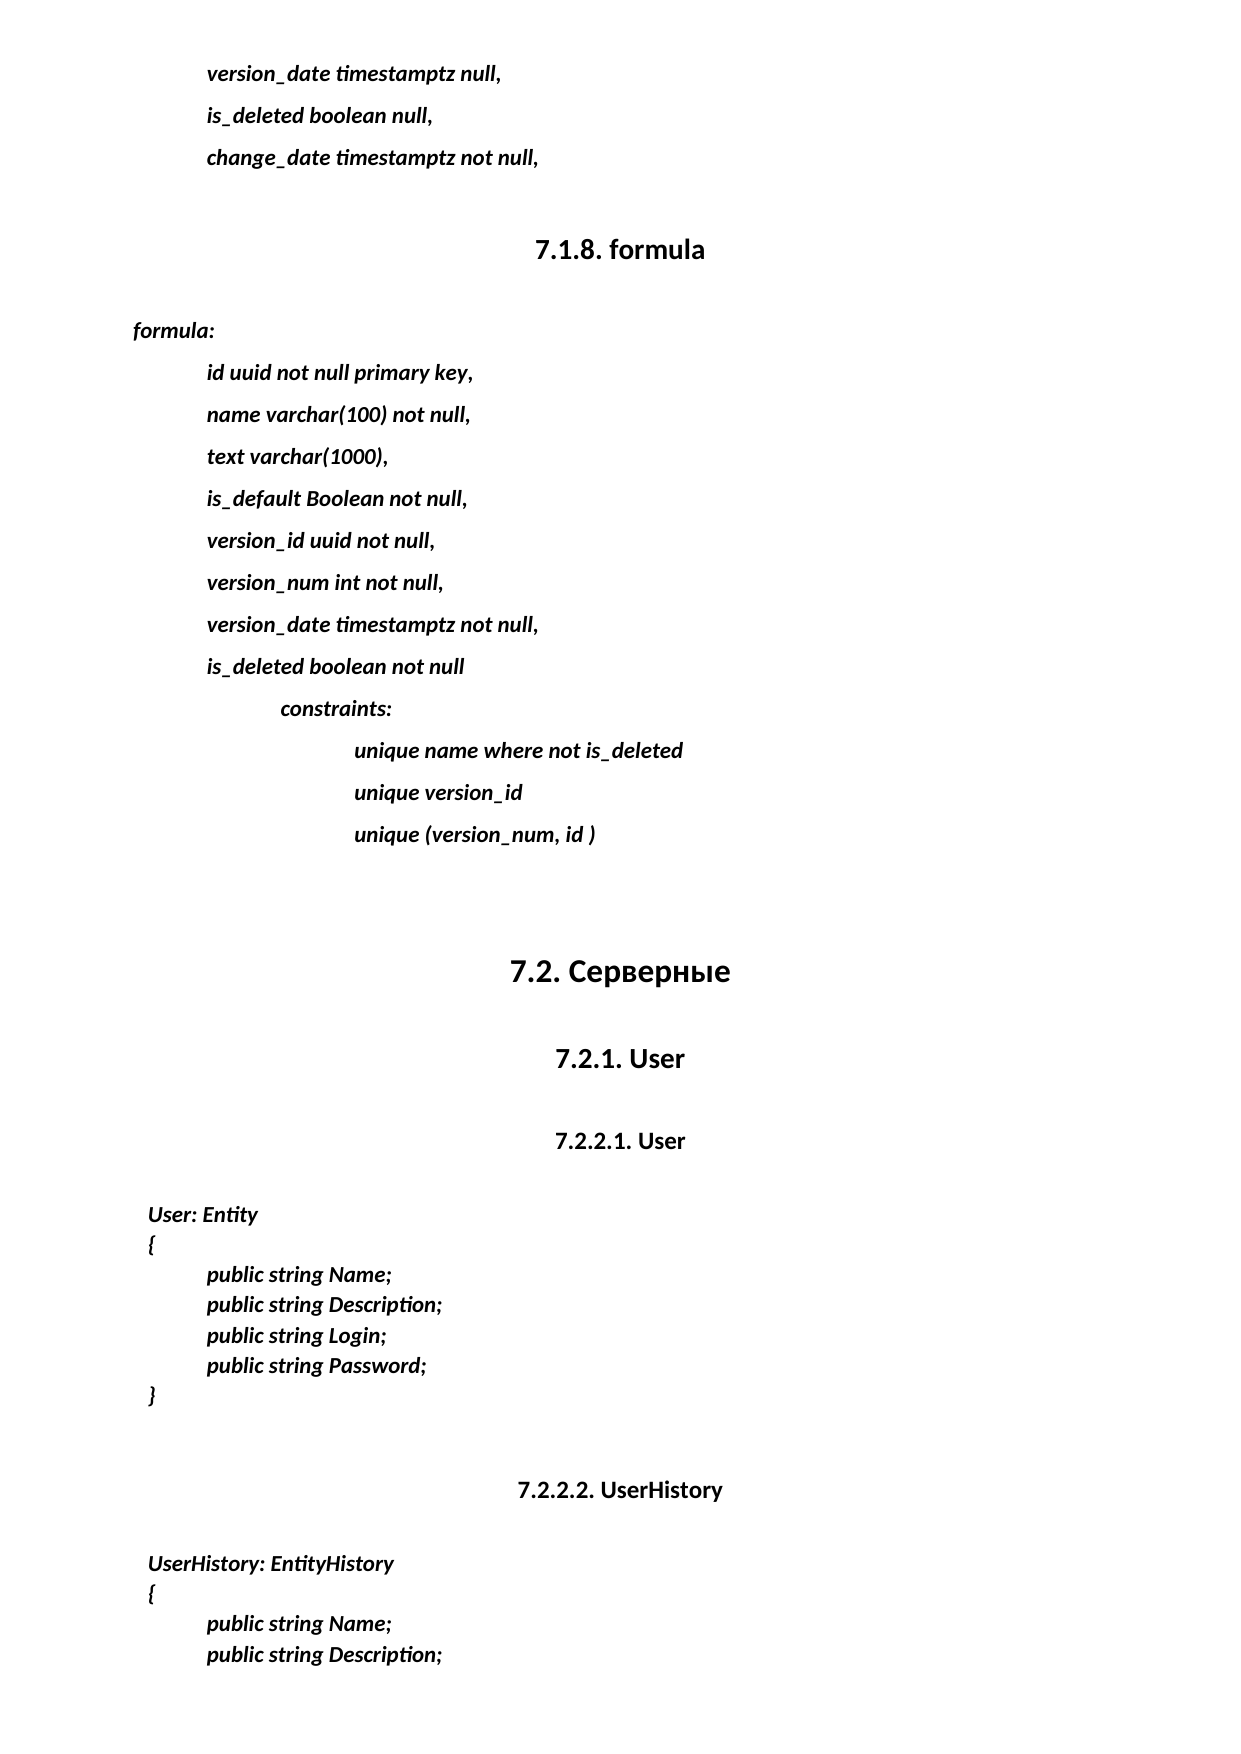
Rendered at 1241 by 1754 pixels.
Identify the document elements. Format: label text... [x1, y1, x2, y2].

text change_date timestamptz not null, [133, 143, 1181, 171]
subtitle 7.1.8. formula [59, 231, 1181, 267]
text formula: [59, 316, 1181, 344]
list { [148, 1230, 1181, 1258]
list UserHistory: EntityHistory [148, 1549, 1181, 1577]
text unique name where not is_deleted [280, 736, 1181, 764]
text is_deleted boolean not null [133, 652, 1181, 680]
text version_date timestamptz null, [133, 59, 1181, 87]
list public string Name; [148, 1609, 1181, 1637]
text version_id uuid not null, [133, 526, 1181, 554]
text unique version_id [280, 778, 1181, 806]
text is_default Boolean not null, [133, 484, 1181, 512]
list public string Description; [148, 1291, 1181, 1318]
text constraints: [207, 694, 1181, 722]
text id uuid not null primary key, [133, 358, 1181, 386]
subtitle 7.2. Серверные [59, 950, 1181, 991]
subtitle 7.2.2.1. User [59, 1125, 1181, 1156]
text version_date timestamptz not null, [133, 610, 1181, 638]
text text varchar(1000), [133, 442, 1181, 470]
subtitle 7.2.1. User [59, 1040, 1181, 1076]
list public string Name; [148, 1260, 1181, 1288]
text is_deleted boolean null, [133, 101, 1181, 129]
list public string Login; [148, 1321, 1181, 1349]
text version_num int not null, [133, 568, 1181, 596]
text name varchar(100) not null, [133, 400, 1181, 428]
subtitle 7.2.2.2. UserHistory [59, 1474, 1181, 1505]
list public string Password; [148, 1351, 1181, 1379]
text unique (version_num, id ) [280, 820, 1181, 848]
list { [148, 1579, 1181, 1607]
list public string Description; [148, 1640, 1181, 1668]
list } [148, 1381, 1181, 1409]
list User: Entity [148, 1200, 1181, 1228]
